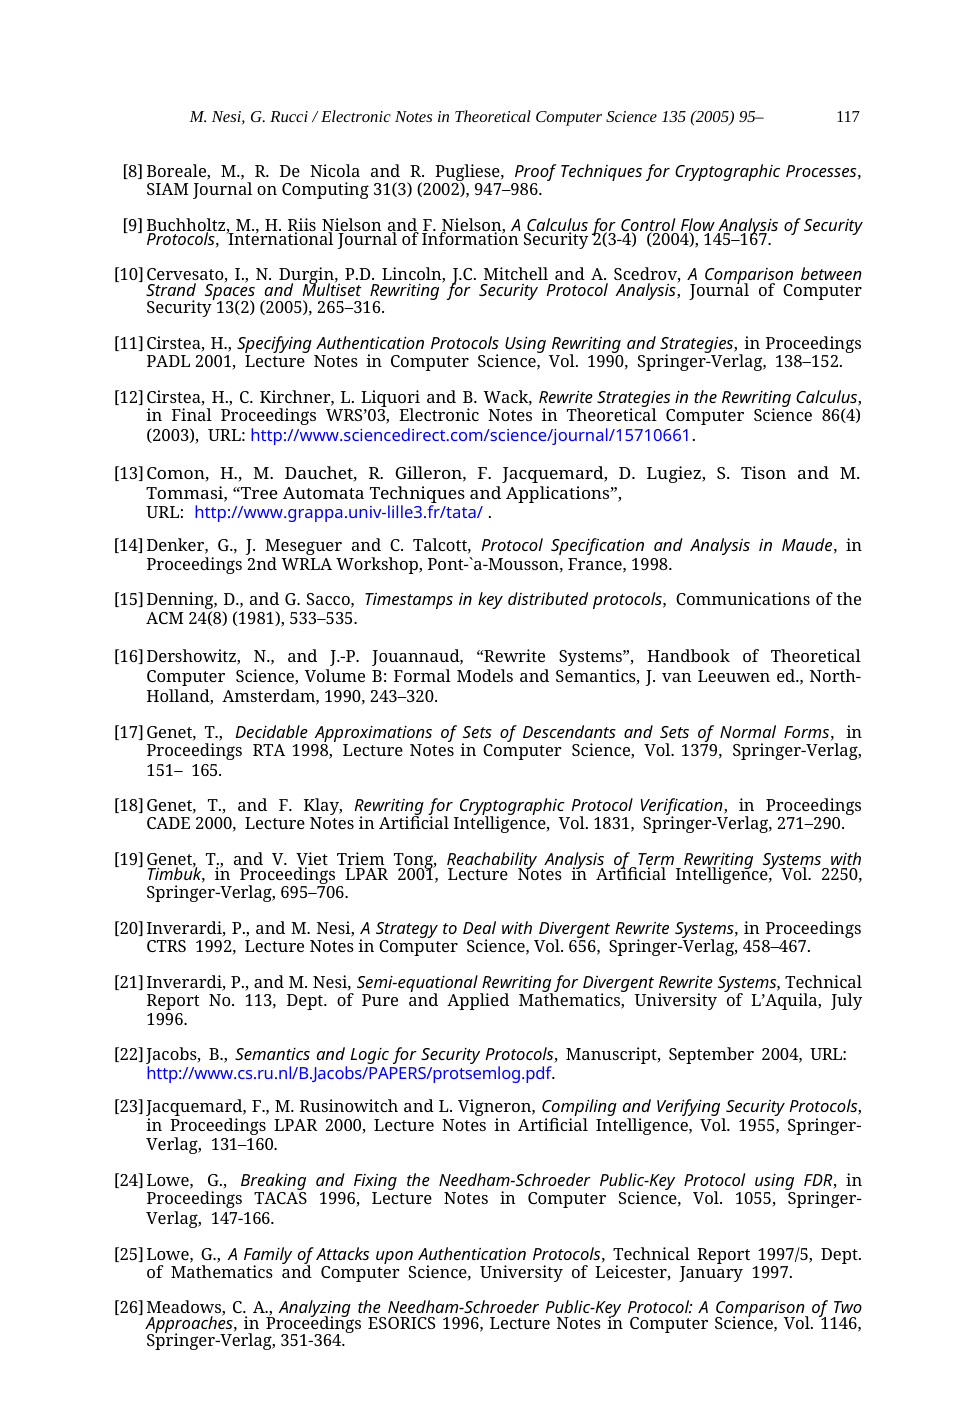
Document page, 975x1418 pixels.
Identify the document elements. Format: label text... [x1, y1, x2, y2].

text http://www.cs.ru.nl/B.Jacobs/PAPERS/protsemlog.pdf. [146, 1065, 881, 1083]
list Meadows, C. A., Analyzing the Needham-Schroeder Public-Key Protocol: A Comparison of Two Approaches, in Proceedings ESORICS 1996, Lecture Notes in Computer Science, Vol. 1146, Springer-Verlag, 351-364. [113, 1300, 862, 1352]
list Inverardi, P., and M. Nesi, A Strategy to Deal with Divergent Rewrite Systems, in Proceedings CTRS 1992, Lecture Notes in Computer Science, Vol. 656, Springer-Verlag, 458–467. [113, 919, 862, 957]
list Genet, T., Decidable Approximations of Sets of Descendants and Sets of Normal Forms, in Proceedings RTA 1998, Lecture Notes in Computer Science, Vol. 1379, Springer-Verlag, 151– 165. [113, 723, 862, 781]
list Cirstea, H., C. Kirchner, L. Liquori and B. Wack, Rewrite Strategies in the Rewriting Calculus, in Final Proceedings WRS’03, Electronic Notes in Theoretical Computer Science 86(4) (2003), URL: http://www.sciencedirect.com/science/journal/15710661. [113, 387, 862, 446]
list Denker, G., J. Meseguer and C. Talcott, Protocol Speciﬁcation and Analysis in Maude, in Proceedings 2nd WRLA Workshop, Pont-`a-Mousson, France, 1998. [113, 536, 862, 575]
list Genet, T., and F. Klay, Rewriting for Cryptographic Protocol Veriﬁcation, in Proceedings CADE 2000, Lecture Notes in Artificial Intelligence, Vol. 1831, Springer-Verlag, 271–290. [113, 797, 862, 834]
list Cervesato, I., N. Durgin, P.D. Lincoln, J.C. Mitchell and A. Scedrov, A Comparison between Strand Spaces and Multiset Rewriting for Security Protocol Analysis, Journal of Computer Security 13(2) (2005), 265–316. [113, 267, 862, 319]
list Lowe, G., Breaking and Fixing the Needham-Schroeder Public-Key Protocol using FDR, in Proceedings TACAS 1996, Lecture Notes in Computer Science, Vol. 1055, Springer-Verlag, 147-166. [113, 1171, 862, 1229]
list Comon, H., M. Dauchet, R. Gilleron, F. Jacquemard, D. Lugiez, S. Tison and M. Tommasi, “Tree Automata Techniques and Applications”, [113, 463, 862, 504]
list Inverardi, P., and M. Nesi, Semi-equational Rewriting for Divergent Rewrite Systems, Technical Report No. 113, Dept. of Pure and Applied Mathematics, University of L’Aquila, July 1996. [113, 973, 862, 1031]
list Jacquemard, F., M. Rusinowitch and L. Vigneron, Compiling and Verifying Security Protocols, in Proceedings LPAR 2000, Lecture Notes in Artificial Intelligence, Vol. 1955, Springer-Verlag, 131–160. [113, 1097, 862, 1156]
list Cirstea, H., Specifying Authentication Protocols Using Rewriting and Strategies, in Proceedings PADL 2001, Lecture Notes in Computer Science, Vol. 1990, Springer-Verlag, 138–152. [113, 335, 862, 372]
list Boreale, M., R. De Nicola and R. Pugliese, Proof Techniques for Cryptographic Processes, SIAM Journal on Computing 31(3) (2002), 947–986. [122, 162, 862, 201]
list Denning, D., and G. Sacco, Timestamps in key distributed protocols, Communications of the ACM 24(8) (1981), 533–535. [113, 590, 862, 629]
list Lowe, G., A Family of Attacks upon Authentication Protocols, Technical Report 1997/5, Dept. of Mathematics and Computer Science, University of Leicester, January 1997. [113, 1244, 862, 1283]
list Jacobs, B., Semantics and Logic for Security Protocols, Manuscript, September 2004, URL: [113, 1043, 881, 1065]
list Dershowitz, N., and J.-P. Jouannaud, “Rewrite Systems”, Handbook of Theoretical Computer Science, Volume B: Formal Models and Semantics, J. van Leeuwen ed., North-Holland, Amsterdam, 1990, 243–320. [113, 646, 862, 708]
text URL: http://www.grappa.univ-lille3.fr/tata/ . [146, 504, 881, 522]
list Genet, T., and V. Viet Triem Tong, Reachability Analysis of Term Rewriting Systems with Timbuk, in Proceedings LPAR 2001, Lecture Notes in Artificial Intelligence, Vol. 2250, Springer-Verlag, 695–706. [113, 851, 862, 903]
list Buchholtz, M., H. Riis Nielson and F. Nielson, A Calculus for Control Flow Analysis of Security Protocols, International Journal of Information Security 2(3-4) (2004), 145–167. [122, 218, 862, 250]
